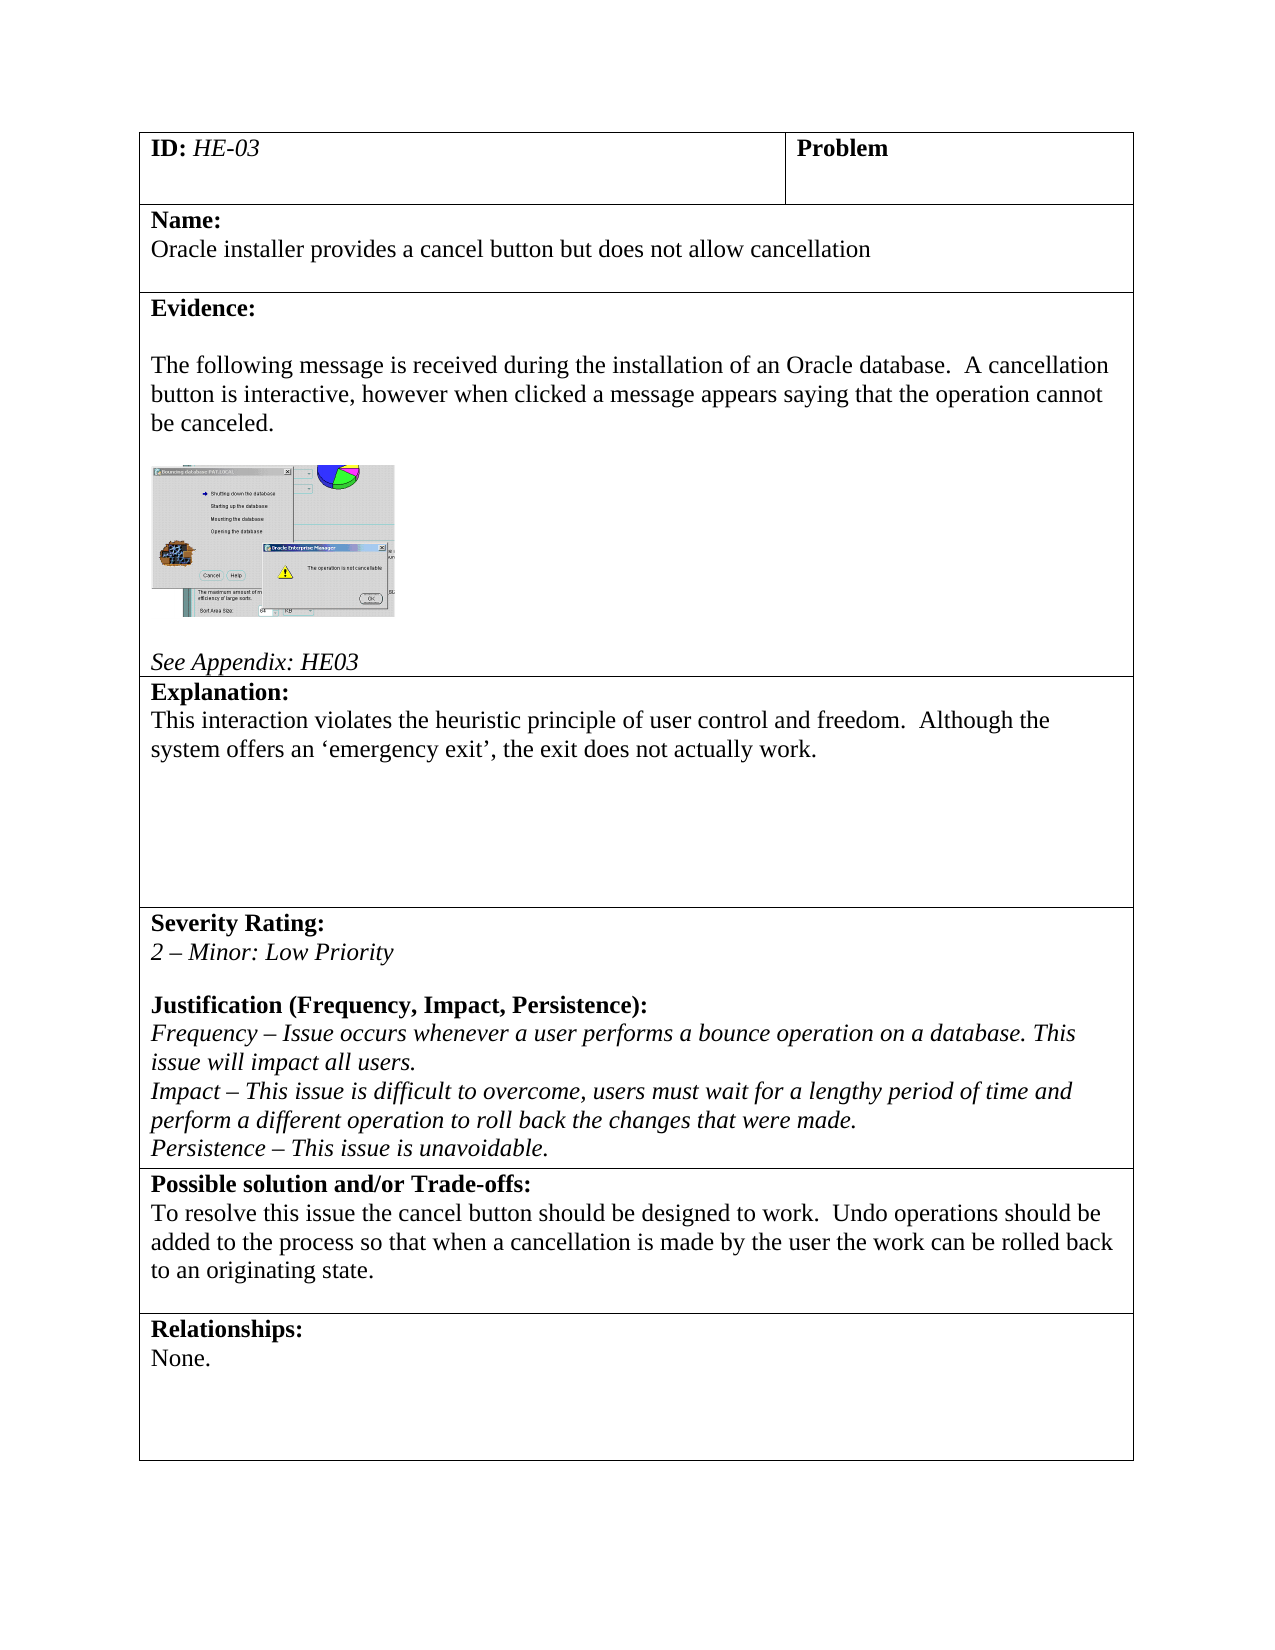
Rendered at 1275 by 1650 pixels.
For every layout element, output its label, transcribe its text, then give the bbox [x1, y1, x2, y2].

table_cell Explanation: This interaction violates the heuristic principle of user control and freedom. Although the system offers an ‘emergency exit’, the exit does not actually work. [140, 677, 1133, 907]
table_cell Name: Oracle installer provides a cancel button but does not allow cancellation [140, 205, 1133, 292]
table_cell Possible solution and/or Trade-offs: To resolve this issue the cancel button should be designed to work. Undo operations should be added to the process so that when a cancellation is made by the user the work can be rolled back to an originating state. [140, 1169, 1133, 1313]
table_cell Evidence: The following message is received during the installation of an Oracle database. A cancellation button is interactive, however when clicked a message appears saying that the operation cannot be canceled. See Appendix: HE03 [140, 293, 1133, 676]
table_header Problem [786, 133, 1133, 204]
table_header ID: HE-03 [140, 133, 785, 204]
picture [150, 465, 396, 619]
table_cell Relationships: None. [140, 1314, 1133, 1460]
table_cell Severity Rating: 2 – Minor: Low Priority Justification (Frequency, Impact, Persistence): Frequency – Issue occurs whenever a user performs a bounce operation on a database. This issue will impact all users. Impact – This issue is difficult to overcome, users must wait for a lengthy period of time and perform a different operation to roll back the changes that were made. Persistence – This issue is unavoidable. [140, 908, 1133, 1168]
